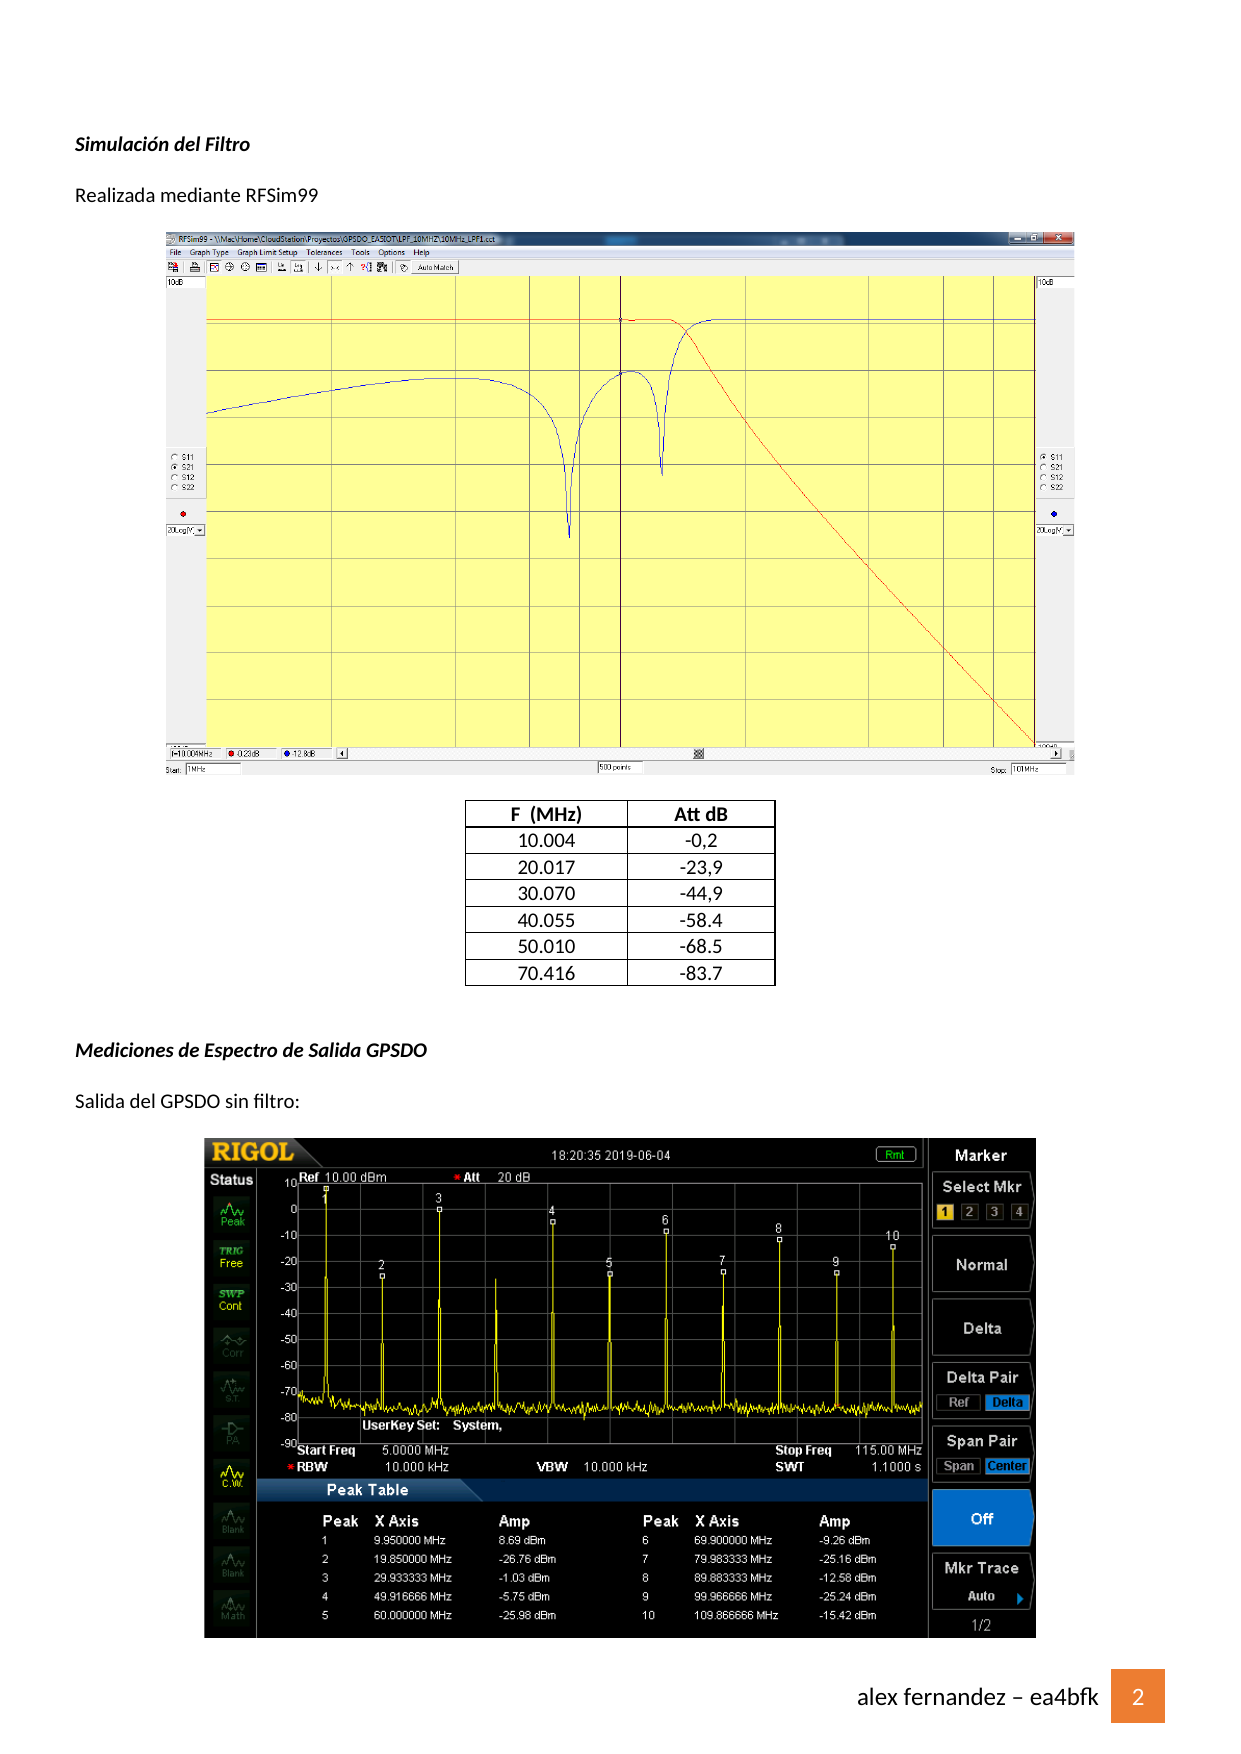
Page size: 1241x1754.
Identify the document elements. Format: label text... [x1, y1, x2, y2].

text Salida del GPSDO sin filtro: [75, 1088, 1165, 1113]
table_cell -44,9 [628, 880, 774, 906]
table_cell 20.017 [466, 854, 627, 879]
table_cell 10.004 [466, 828, 627, 853]
text Realizada mediante RFSim99 [75, 182, 1165, 207]
table_cell 70.416 [466, 960, 627, 985]
table_header F (MHz) [466, 801, 627, 826]
table_header Att dB [628, 801, 774, 826]
table_cell -0,2 [628, 828, 774, 853]
table_cell 30.070 [466, 880, 627, 906]
picture [166, 232, 1075, 775]
text Mediciones de Espectro de Salida GPSDO [75, 1037, 1165, 1062]
table_cell -83.7 [628, 960, 774, 985]
table_cell -58.4 [628, 907, 774, 932]
picture [204, 1138, 1036, 1638]
text Simulación del Filtro [75, 131, 1165, 156]
table_cell -68.5 [628, 933, 774, 959]
table_cell 50.010 [466, 933, 627, 959]
table_cell -23,9 [628, 854, 774, 879]
table_cell 40.055 [466, 907, 627, 932]
